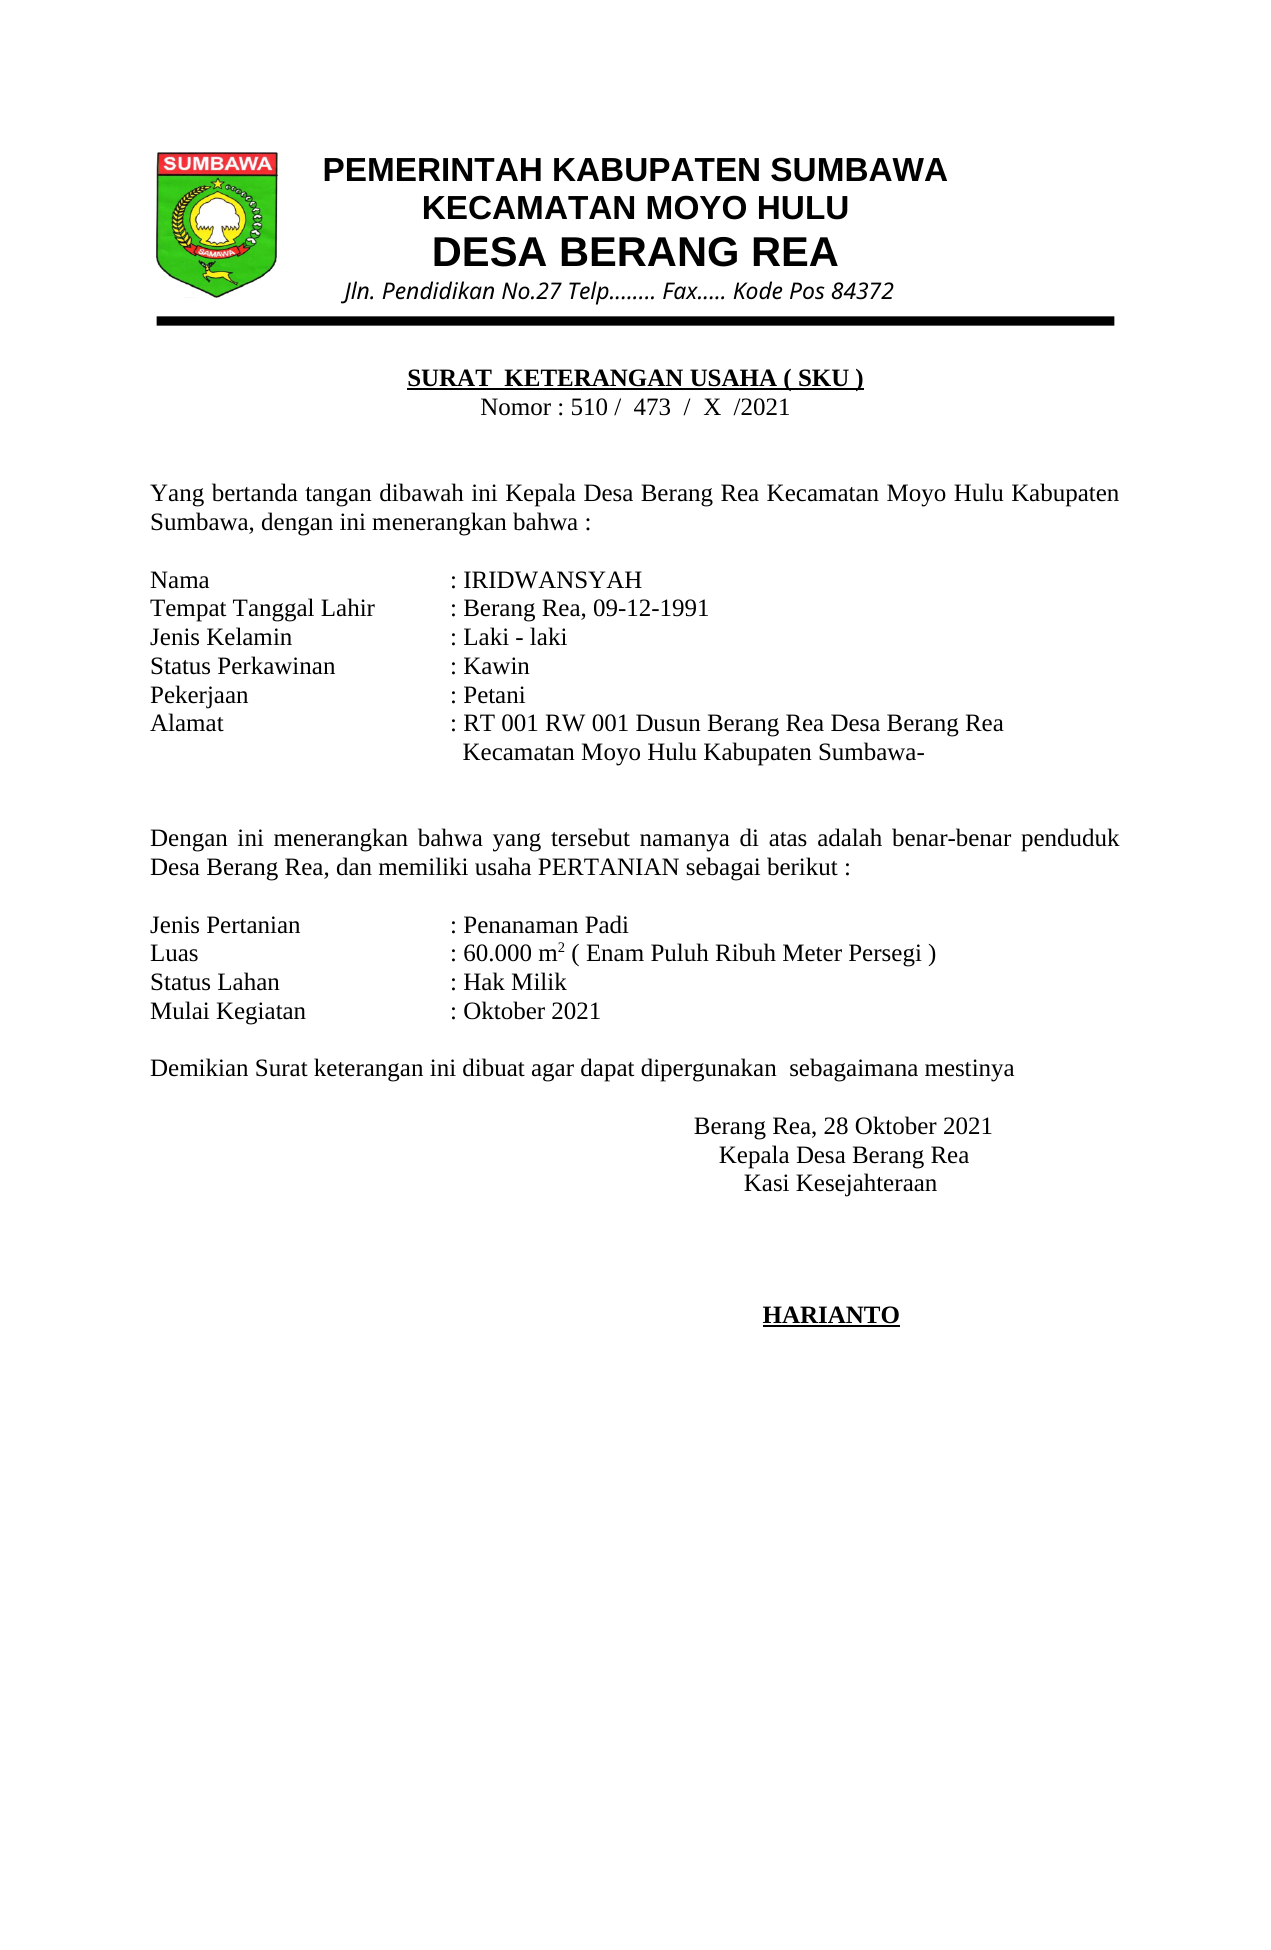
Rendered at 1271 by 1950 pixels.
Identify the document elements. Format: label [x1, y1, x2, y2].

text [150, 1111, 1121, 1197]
picture [156, 151, 279, 298]
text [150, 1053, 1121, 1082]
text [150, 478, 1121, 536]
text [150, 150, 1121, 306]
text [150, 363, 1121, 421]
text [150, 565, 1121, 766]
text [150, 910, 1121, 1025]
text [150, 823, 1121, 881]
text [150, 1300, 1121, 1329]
